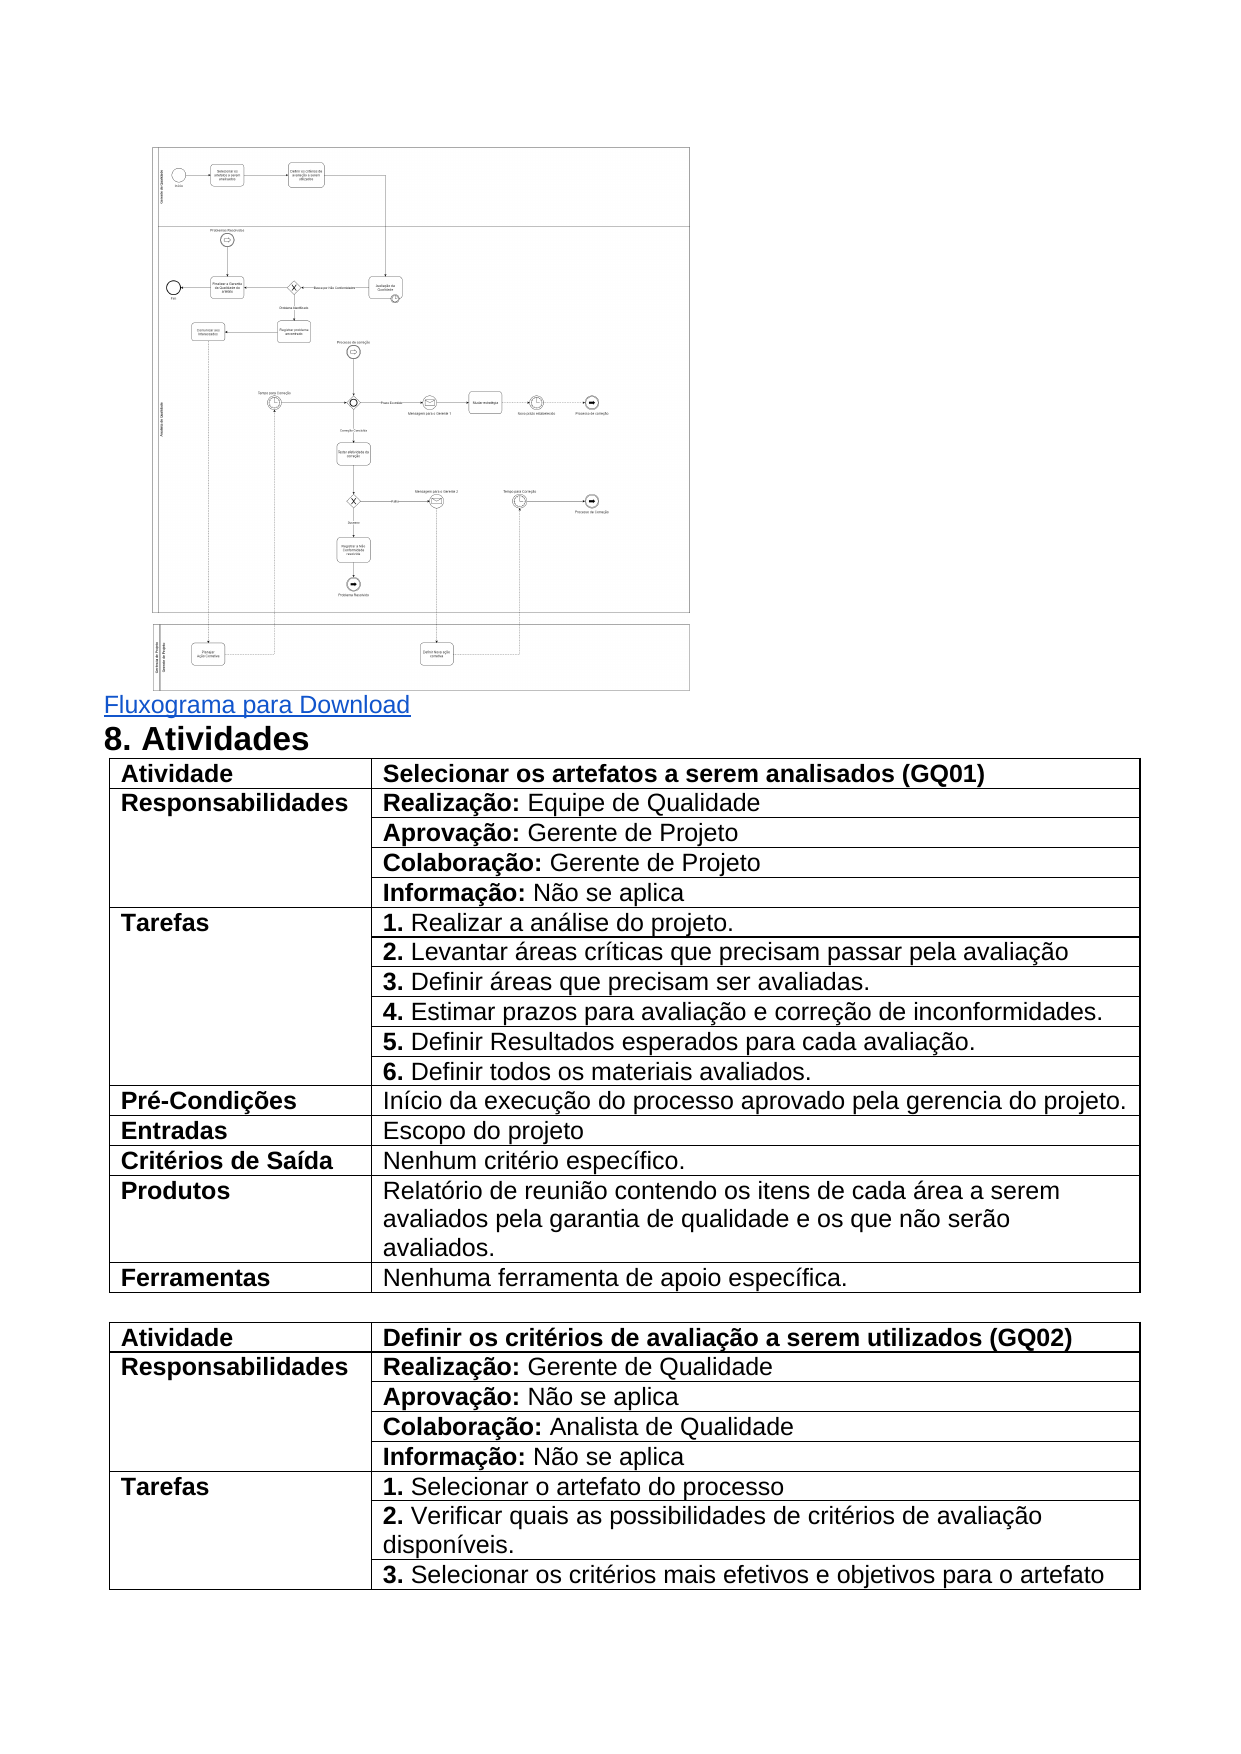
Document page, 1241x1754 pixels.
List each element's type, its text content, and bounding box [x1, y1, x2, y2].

table_cell Responsabilidades [110, 789, 371, 907]
list Atividades [103, 719, 1152, 758]
table_cell Colaboração: Gerente de Projeto [372, 848, 1139, 877]
table_cell 5. Definir Resultados esperados para cada avaliação. [372, 1027, 1139, 1056]
table_cell Responsabilidades [110, 1353, 371, 1471]
table_cell Critérios de Saída [110, 1146, 371, 1175]
table_cell Início da execução do processo aprovado pela gerencia do projeto. [372, 1086, 1139, 1115]
table_cell Informação: Não se aplica [372, 1442, 1139, 1471]
table_cell 1. Selecionar o artefato do processo [372, 1472, 1139, 1500]
table_cell Entradas [110, 1116, 371, 1145]
table_cell Realização: Equipe de Qualidade [372, 789, 1139, 817]
table_cell Colaboração: Analista de Qualidade [372, 1412, 1139, 1441]
table_header Selecionar os artefatos a serem analisados (GQ01) [372, 759, 1139, 787]
table_cell 2. Verificar quais as possibilidades de critérios de avaliação disponíveis. [372, 1501, 1139, 1559]
table_cell Escopo do projeto [372, 1116, 1139, 1145]
table_cell Aprovação: Não se aplica [372, 1382, 1139, 1411]
table_cell Pré-Condições [110, 1086, 371, 1115]
table_cell Relatório de reunião contendo os itens de cada área a serem avaliados pela garantia de qualidade e os que não serão avaliados. [372, 1176, 1139, 1262]
table_cell Realização: Gerente de Qualidade [372, 1353, 1139, 1381]
text Fluxograma para Download [103, 690, 1152, 719]
table_cell Ferramentas [110, 1263, 371, 1292]
table_cell Aprovação: Gerente de Projeto [372, 818, 1139, 847]
table_cell 6. Definir todos os materiais avaliados. [372, 1057, 1139, 1085]
table_cell 1. Realizar a análise do projeto. [372, 908, 1139, 936]
table_cell Nenhum critério específico. [372, 1146, 1139, 1175]
table_header Definir os critérios de avaliação a serem utilizados (GQ02) [372, 1323, 1139, 1351]
table_cell 3. Definir áreas que precisam ser avaliadas. [372, 967, 1139, 996]
table_header Atividade [110, 759, 371, 787]
table_cell 4. Estimar prazos para avaliação e correção de inconformidades. [372, 997, 1139, 1026]
table_header Atividade [110, 1323, 371, 1351]
table_cell Tarefas [110, 1472, 371, 1589]
table_cell 2. Levantar áreas críticas que precisam passar pela avaliação [372, 938, 1139, 966]
table_cell Nenhuma ferramenta de apoio específica. [372, 1263, 1139, 1292]
table_cell 3. Selecionar os critérios mais efetivos e objetivos para o artefato selecionado. [372, 1560, 1139, 1589]
table_cell Produtos [110, 1176, 371, 1262]
table_cell Tarefas [110, 908, 371, 1085]
table_cell Informação: Não se aplica [372, 878, 1139, 907]
